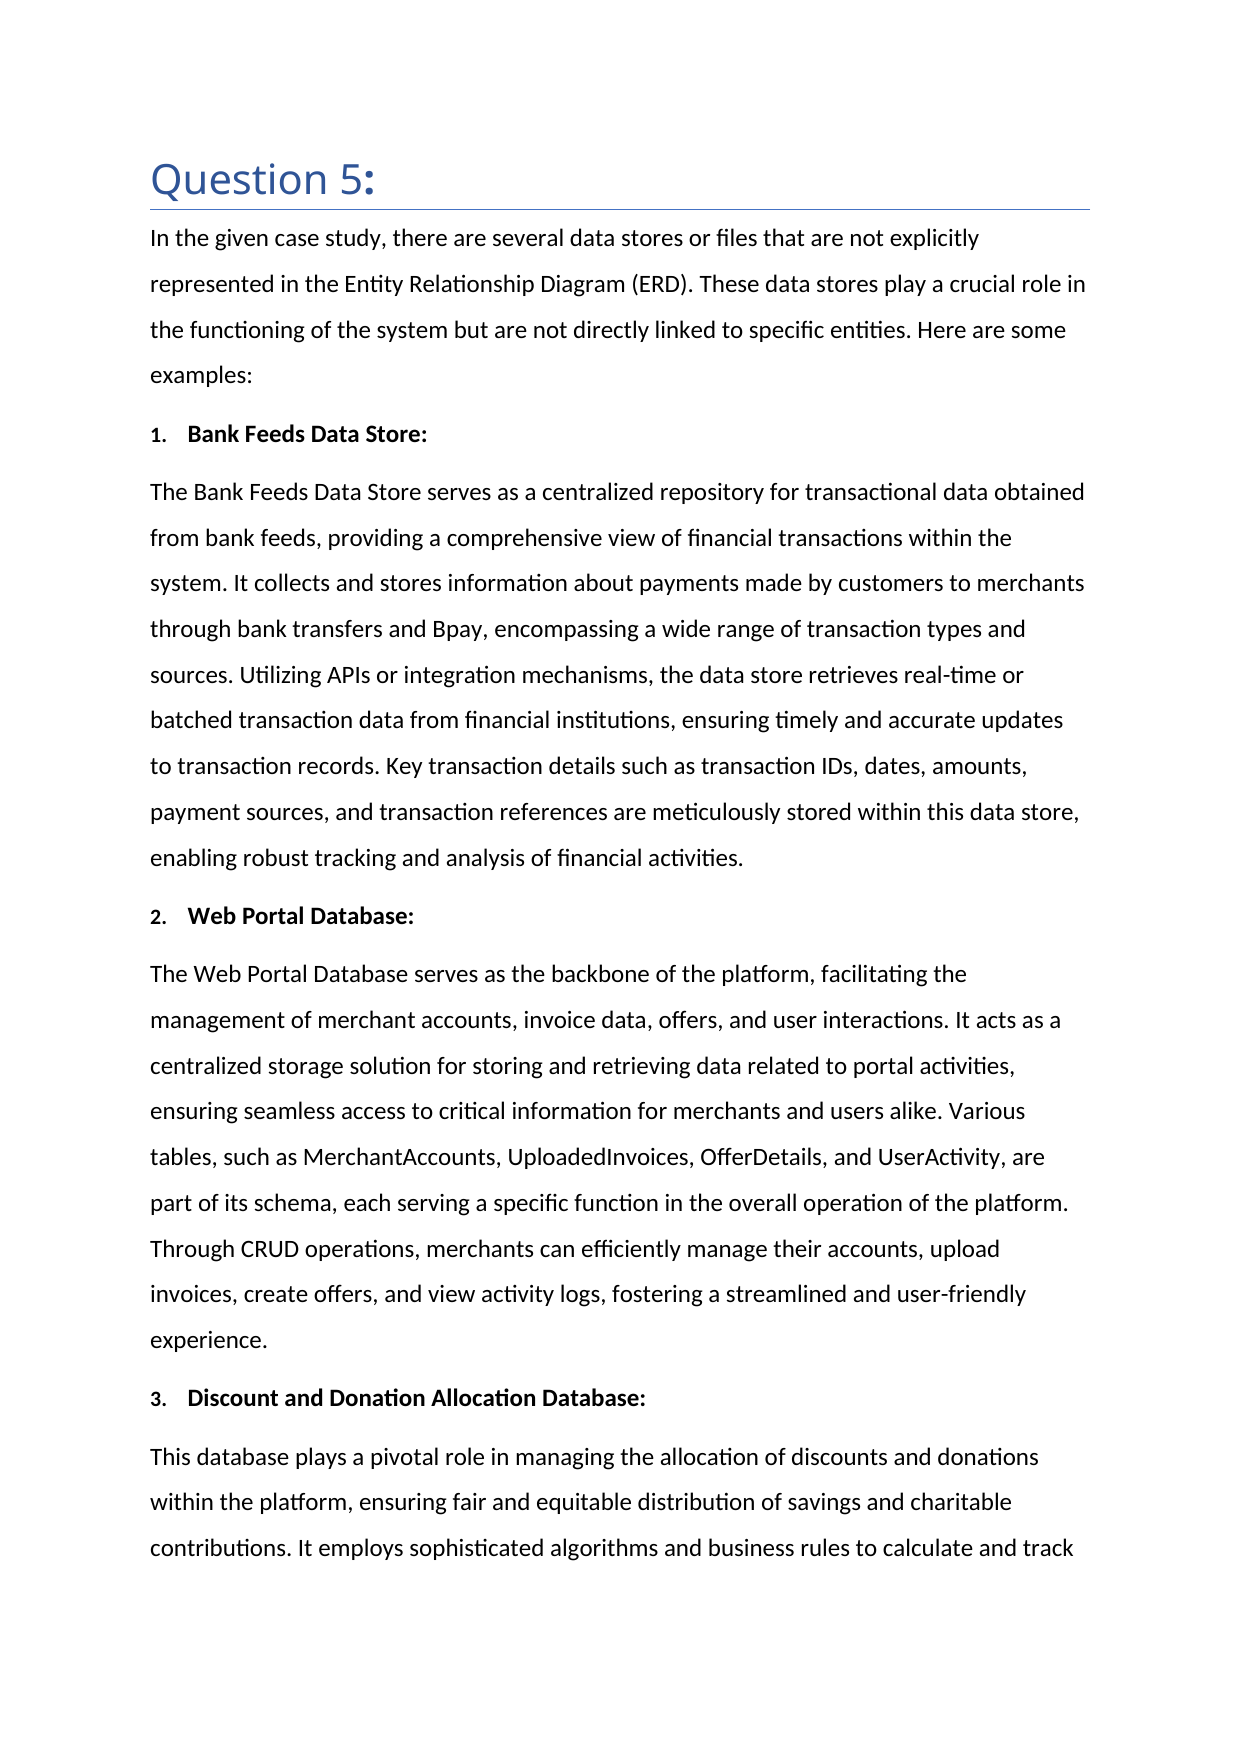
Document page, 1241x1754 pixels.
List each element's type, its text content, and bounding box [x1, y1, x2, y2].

text The Bank Feeds Data Store serves as a centralized repository for transactional data obtained from bank feeds, providing a comprehensive view of financial transactions within the system. It collects and stores information about payments made by customers to merchants through bank transfers and Bpay, encompassing a wide range of transaction types and sources. Utilizing APIs or integration mechanisms, the data store retrieves real-time or batched transaction data from financial institutions, ensuring timely and accurate updates to transaction records. Key transaction details such as transaction IDs, dates, amounts, payment sources, and transaction references are meticulously stored within this data store, enabling robust tracking and analysis of financial activities. [150, 476, 1090, 872]
list Web Portal Database: [150, 900, 1090, 931]
text In the given case study, there are several data stores or files that are not explicitly represented in the Entity Relationship Diagram (ERD). These data stores play a crucial role in the functioning of the system but are not directly linked to specific entities. Here are some examples: [150, 222, 1090, 390]
list Bank Feeds Data Store: [150, 418, 1090, 448]
list Discount and Donation Allocation Database: [150, 1382, 1090, 1413]
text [150, 1441, 1090, 1563]
text The Web Portal Database serves as the backbone of the platform, facilitating the management of merchant accounts, invoice data, offers, and user interactions. It acts as a centralized storage solution for storing and retrieving data related to portal activities, ensuring seamless access to critical information for merchants and users alike. Various tables, such as MerchantAccounts, UploadedInvoices, OfferDetails, and UserActivity, are part of its schema, each serving a specific function in the overall operation of the platform. Through CRUD operations, merchants can efficiently manage their accounts, upload invoices, create offers, and view activity logs, fostering a streamlined and user-friendly experience. [150, 958, 1090, 1355]
subtitle Question 5: [150, 150, 1090, 209]
